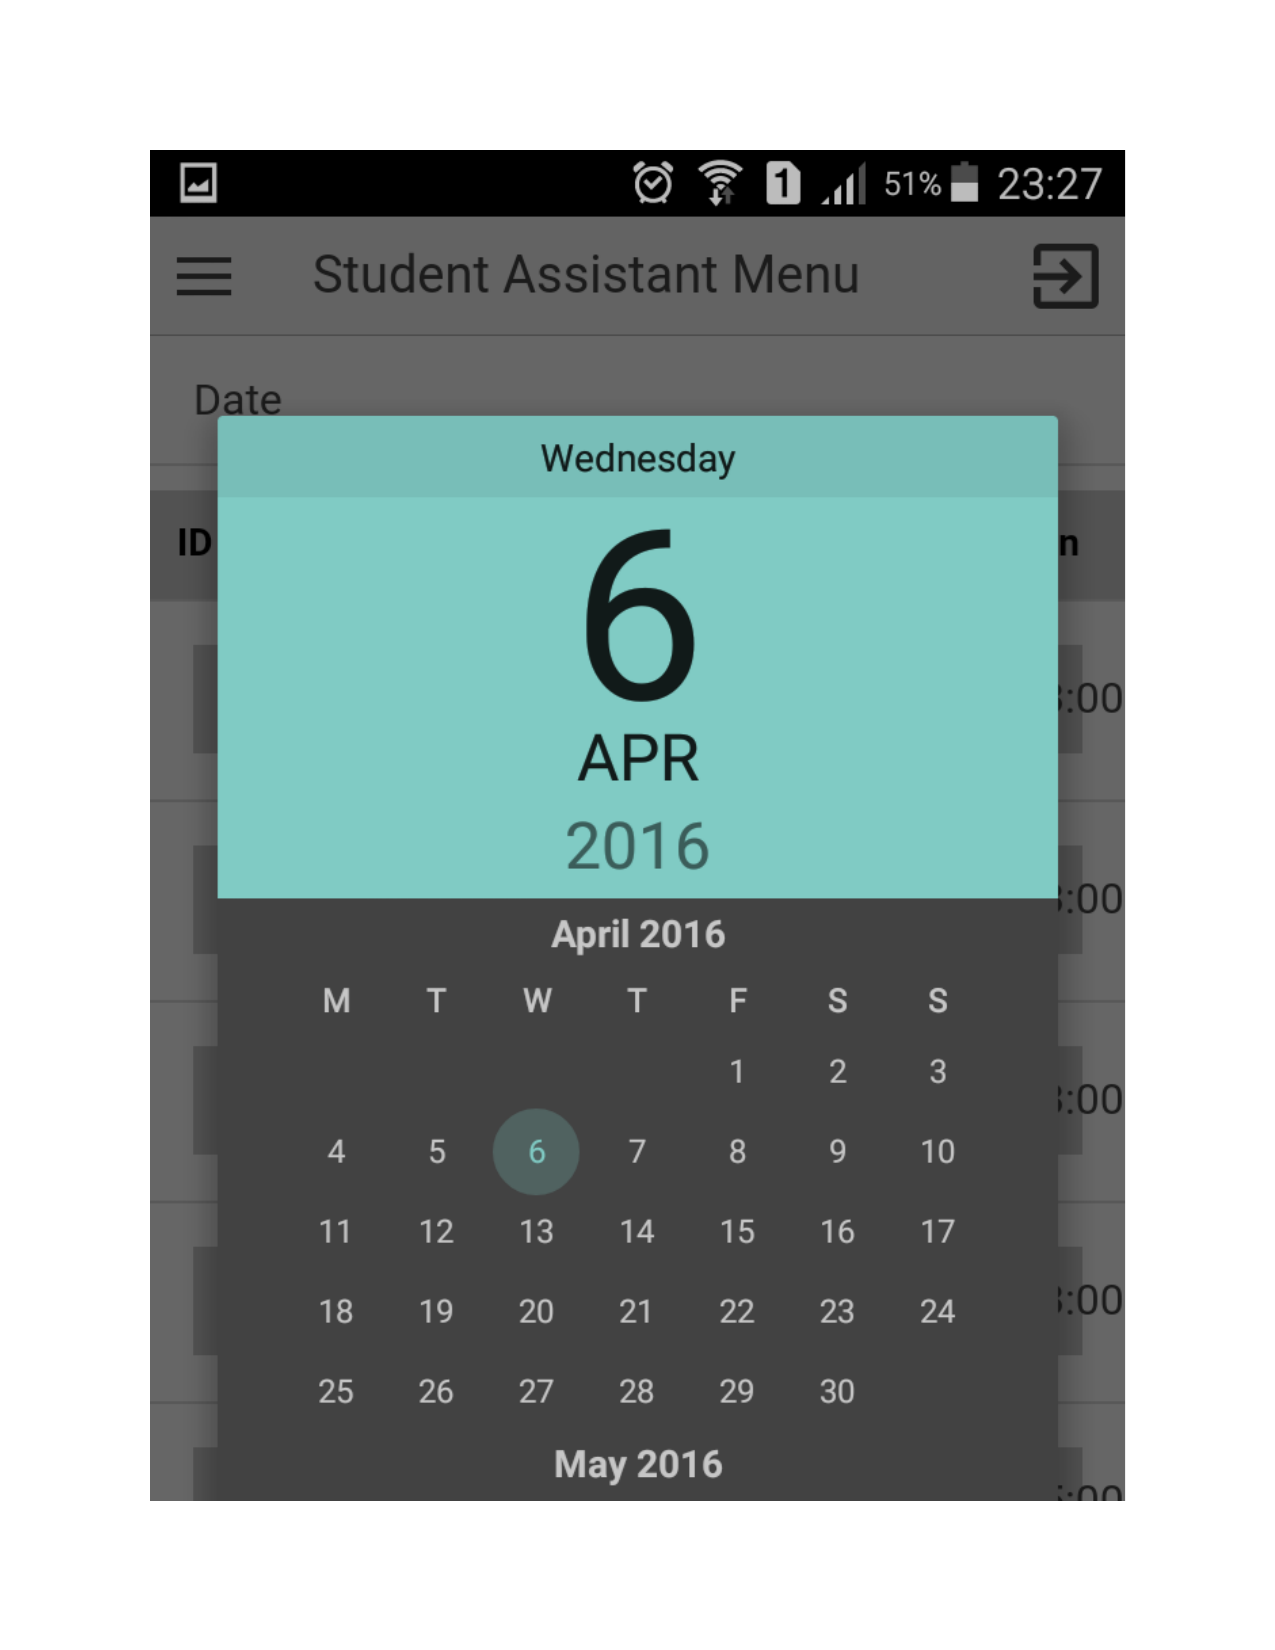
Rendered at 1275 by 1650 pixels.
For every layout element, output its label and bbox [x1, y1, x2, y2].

picture [150, 150, 1125, 1501]
